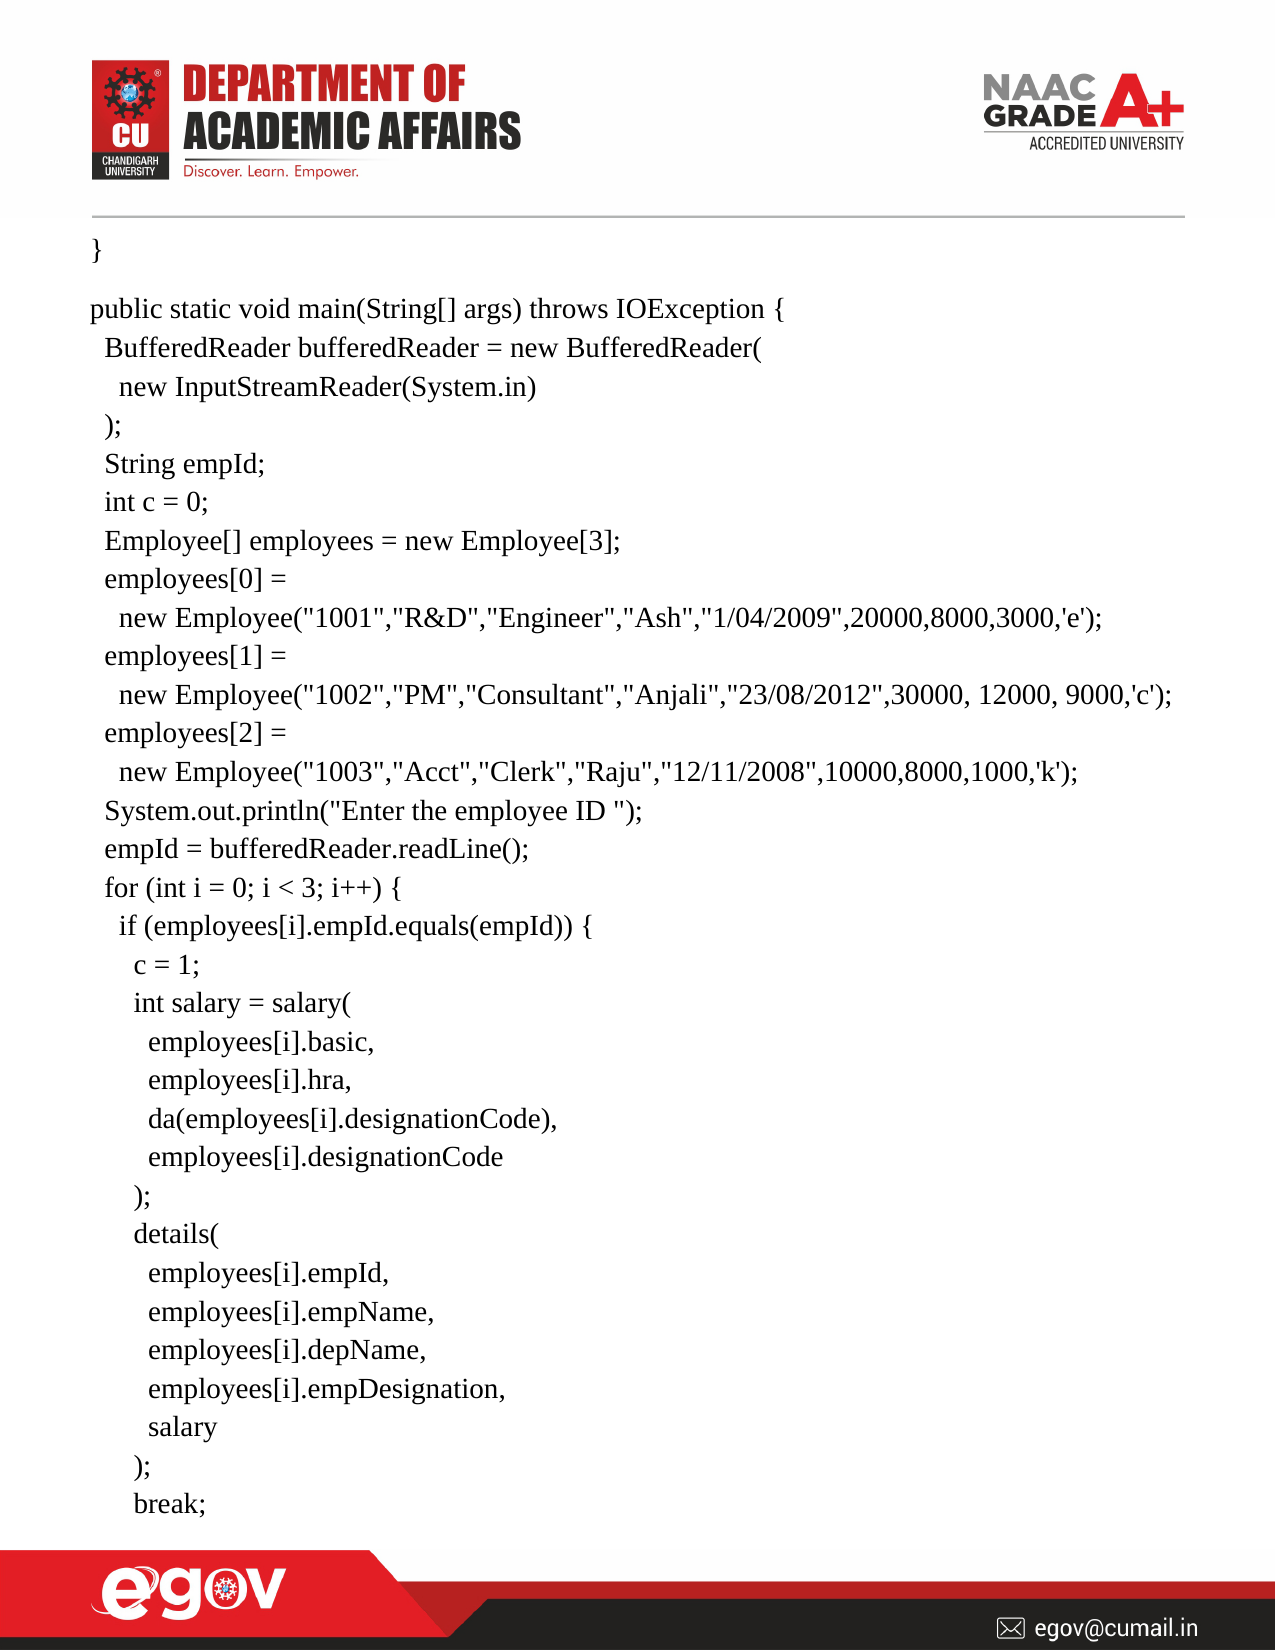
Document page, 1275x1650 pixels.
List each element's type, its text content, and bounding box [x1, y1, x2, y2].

text } [75, 232, 1200, 266]
text if (employees[i].empId.equals(empId)) { [75, 908, 1200, 942]
text employees[i].hra, [75, 1062, 1200, 1096]
text new Employee("1001","R&D","Engineer","Ash","1/04/2009",20000,8000,3000,'e'); [75, 600, 1200, 633]
text employees[1] = [75, 638, 1200, 672]
picture [0, 1549, 1275, 1650]
text System.out.println("Enter the employee ID "); [75, 793, 1200, 826]
text int salary = salary( [75, 985, 1200, 1019]
text employees[i].empId, [75, 1255, 1200, 1289]
text da(employees[i].designationCode), [75, 1101, 1200, 1134]
text employees[i].empDesignation, [75, 1371, 1200, 1404]
text ); [75, 1448, 1200, 1481]
text Employee[] employees = new Employee[3]; [75, 523, 1200, 556]
text employees[i].designationCode [75, 1139, 1200, 1173]
text employees[i].basic, [75, 1024, 1200, 1057]
text employees[i].empName, [75, 1294, 1200, 1327]
picture [0, 0, 1275, 218]
text String empId; [75, 446, 1200, 479]
text BufferedReader bufferedReader = new BufferedReader( [75, 330, 1200, 364]
text ); [75, 1178, 1200, 1212]
text employees[i].depName, [75, 1332, 1200, 1366]
text employees[2] = [75, 716, 1200, 749]
text new InputStreamReader(System.in) [75, 369, 1200, 402]
text empId = bufferedReader.readLine(); [75, 831, 1200, 865]
text new Employee("1003","Acct","Clerk","Raju","12/11/2008",10000,8000,1000,'k'); [75, 754, 1200, 788]
text ); [75, 407, 1200, 441]
text salary [75, 1409, 1200, 1443]
text c = 1; [75, 947, 1200, 980]
text new Employee("1002","PM","Consultant","Anjali","23/08/2012",30000, 12000, 9000,'c'); [75, 677, 1200, 711]
text for (int i = 0; i < 3; i++) { [75, 870, 1200, 903]
text employees[0] = [75, 561, 1200, 595]
text details( [75, 1217, 1200, 1250]
text break; [75, 1486, 1200, 1520]
text public static void main(String[] args) throws IOException { [75, 292, 1200, 325]
text int c = 0; [75, 484, 1200, 518]
